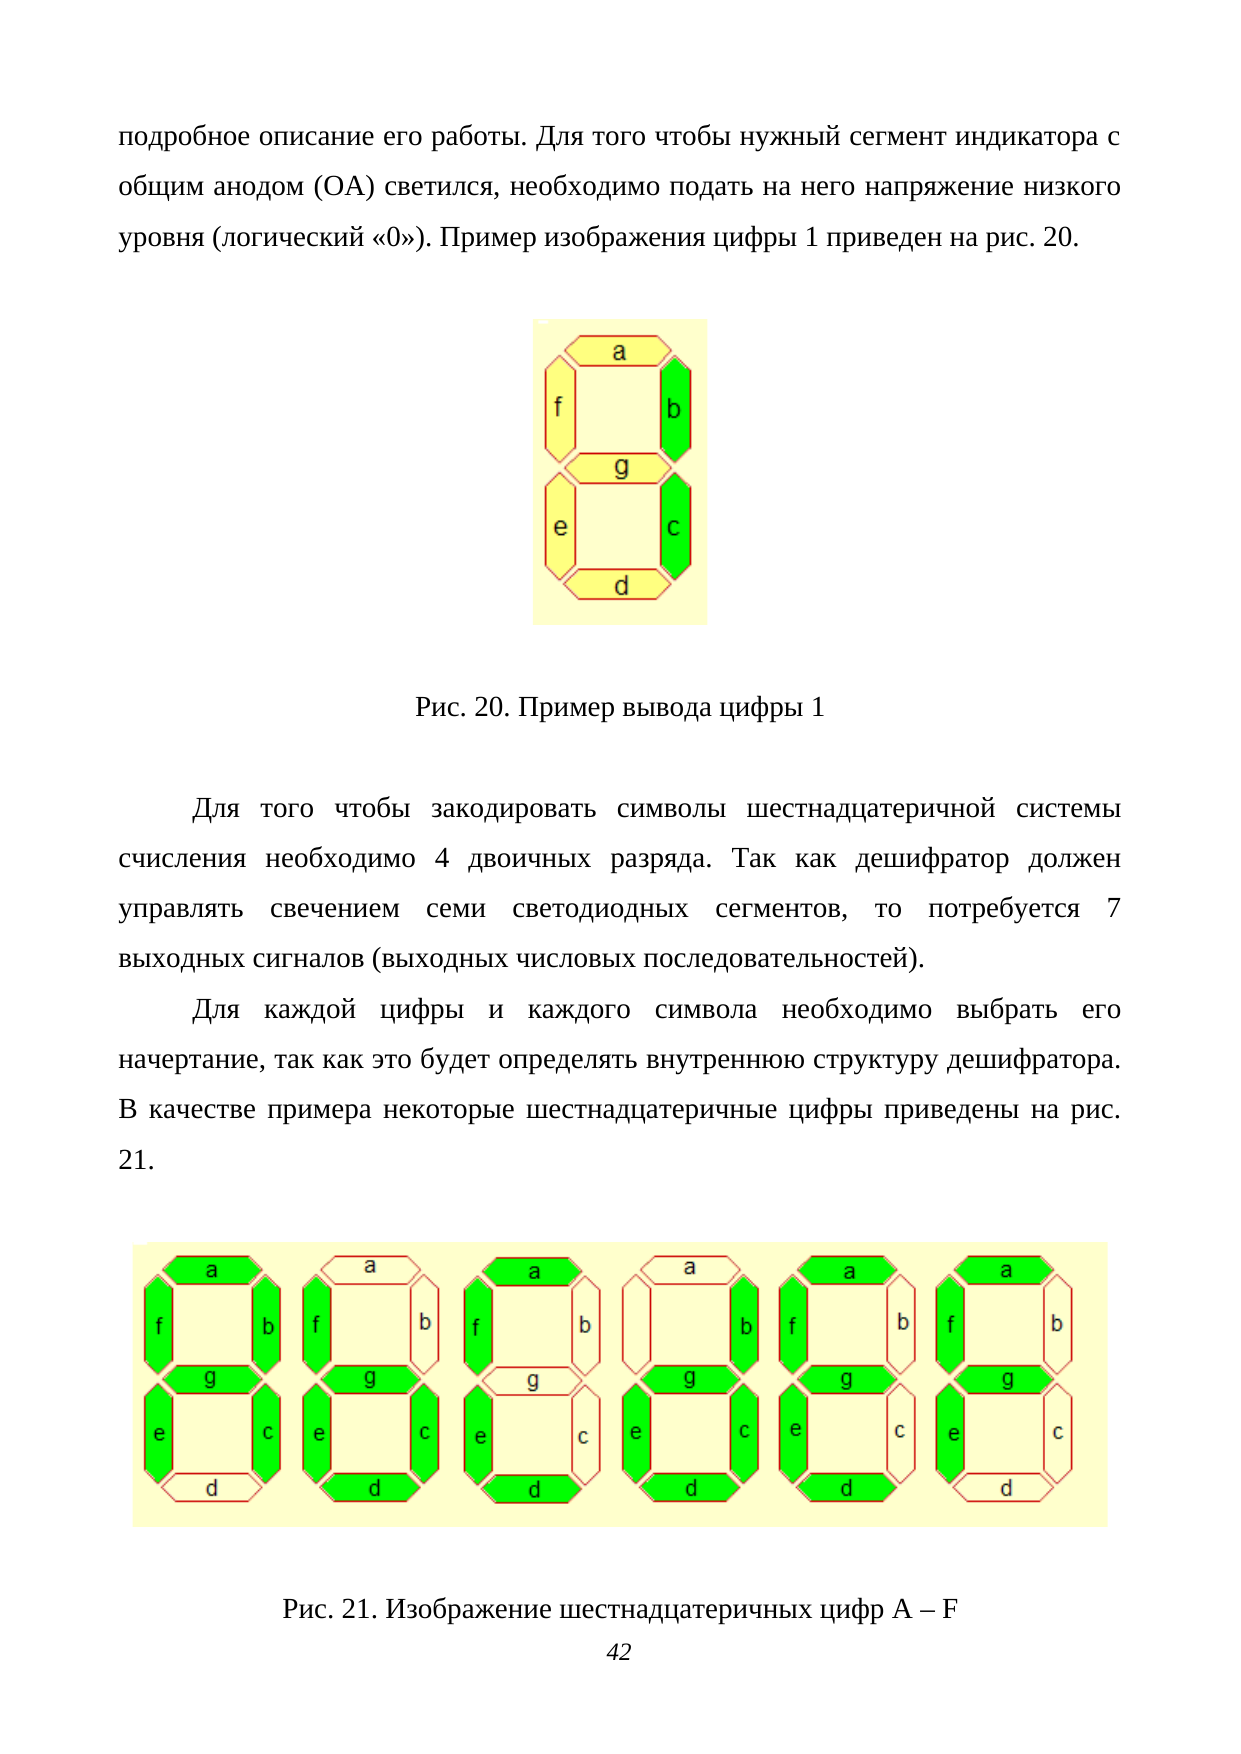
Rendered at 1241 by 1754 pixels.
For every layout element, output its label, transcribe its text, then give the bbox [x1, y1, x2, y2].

text Рис. 21. Изображение шестнадцатеричных цифр A – F [118, 1592, 1122, 1625]
picture [132, 1242, 1108, 1527]
text Для того чтобы закодировать символы шестнадцатеричной системы счисления необходимо 4 двоичных разряда. Так как дешифратор должен управлять свечением семи светодиодных сегментов, то потребуется 7 выходных сигналов (выходных числовых последовательностей). [118, 790, 1122, 974]
text Для каждой цифры и каждого символа необходимо выбрать его начертание, так как это будет определять внутреннюю структуру дешифратора. В качестве примера некоторые шестнадцатеричные цифры приведены на рис. 21. [118, 991, 1122, 1175]
text Рис. 20. Пример вывода цифры 1 [118, 689, 1122, 723]
picture [532, 319, 708, 625]
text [118, 118, 1122, 252]
